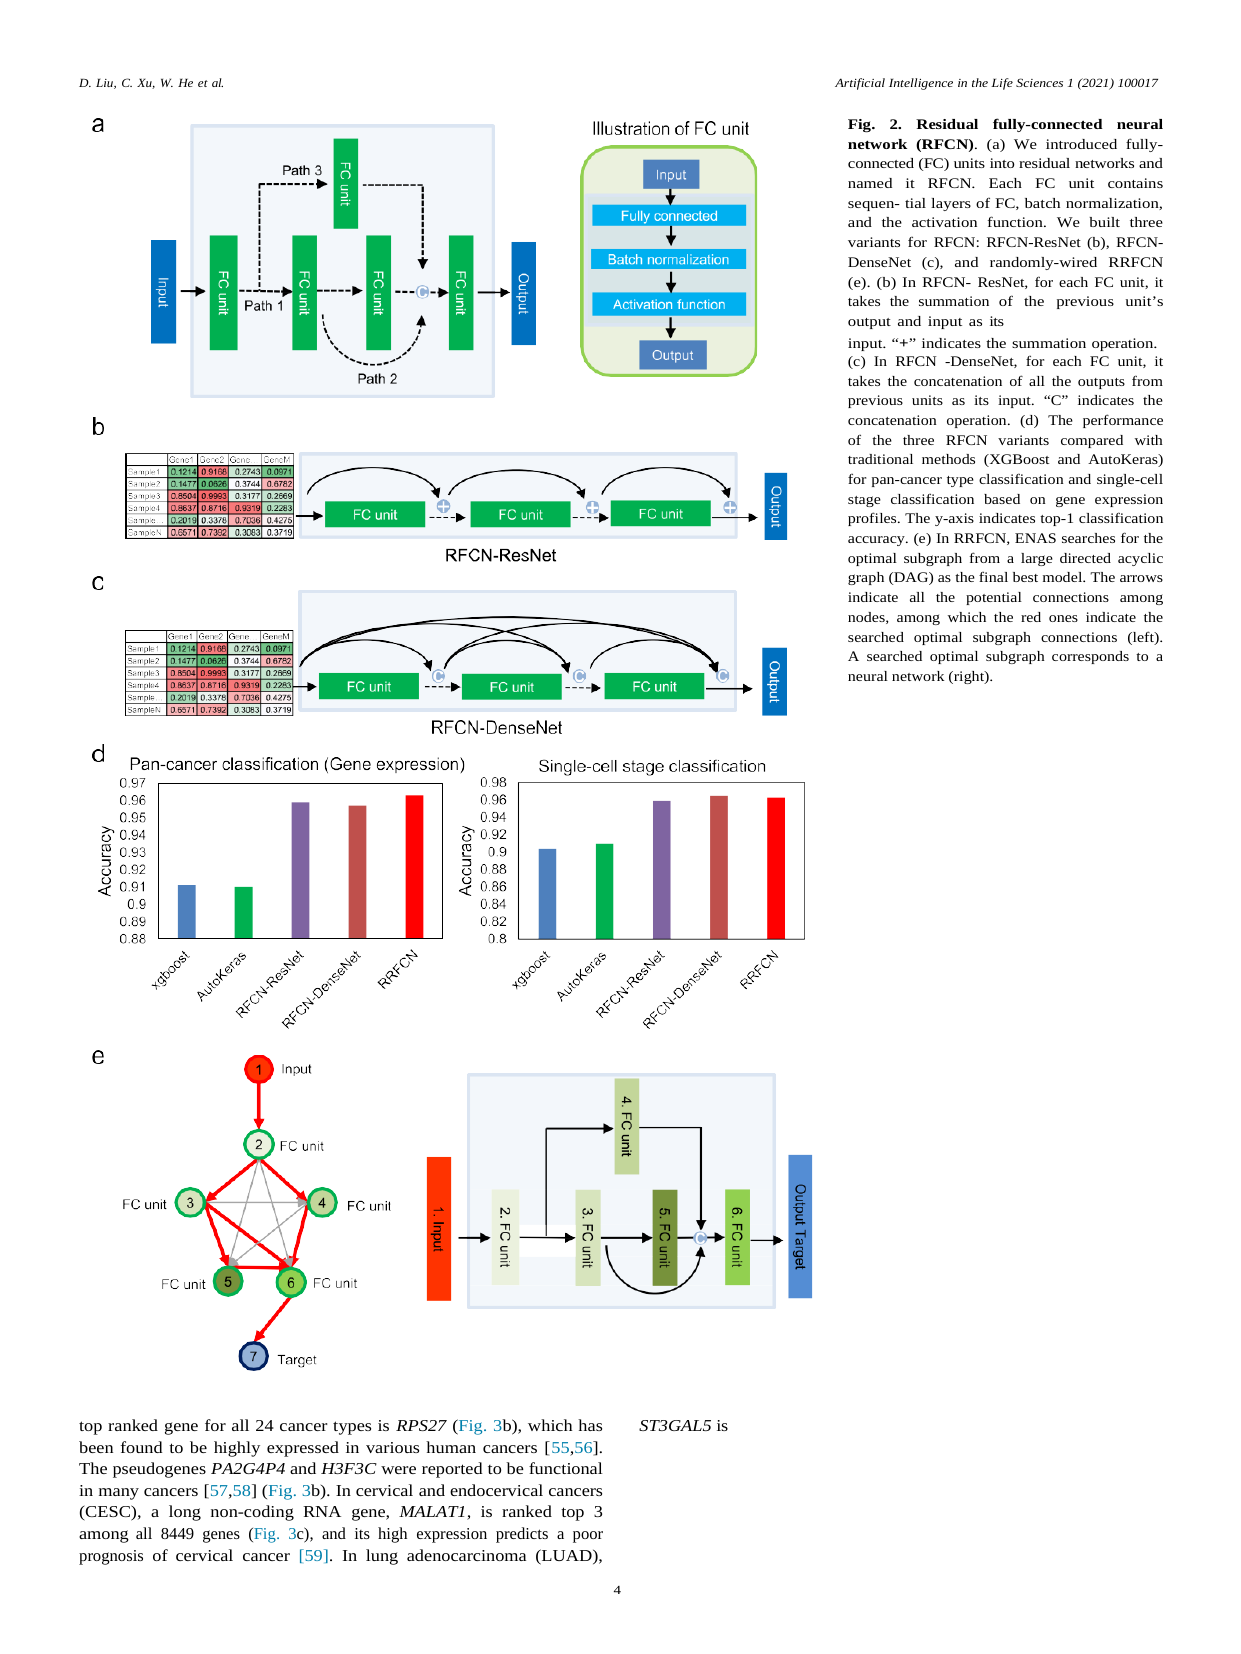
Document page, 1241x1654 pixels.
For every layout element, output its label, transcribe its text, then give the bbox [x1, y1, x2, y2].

picture [210, 1485, 217, 1491]
picture [219, 1485, 227, 1496]
text top ranked gene for all 24 cancer types is RPS27 (Fig. 3b), which has been found to be highly expressed in various human cancers [55,56]. The pseudogenes PA2G4P4 and H3F3C were reported to be functional in many cancers [57,58] (Fig. 3b). In cervical and endocervical cancers (CESC), a long non-coding RNA gene, MALAT1, is ranked top 3 among all 8449 genes (Fig. 3c), and its high expression predicts a poor prognosis of cervical cancer [59]. In lung adenocarcinoma (LUAD), ST3GAL5 is [79, 1416, 603, 1564]
picture [125, 616, 787, 716]
picture [426, 1073, 813, 1309]
picture [575, 1442, 582, 1448]
picture [123, 1055, 391, 1371]
picture [552, 1442, 559, 1448]
picture [269, 1485, 278, 1494]
picture [92, 744, 805, 1029]
picture [92, 576, 104, 590]
text (c) In RFCN -DenseNet, for each FC unit, it takes the concatenation of all the outputs from previous units as its input. “C” indicates the concatenation operation. (d) The performance of the three RFCN variants compared with traditional methods (XGBoost and AutoKeras) for pan-cancer type classification and single-cell stage classification based on gene expression profiles. The y-axis indicates top-1 classification accuracy. (e) In RRFCN, ENAS searches for the optimal subgraph from a large directed acyclic graph (DAG) as the final best model. The arrows indicate all the potential connections among nodes, among which the red ones indicate the searched optimal subgraph connections (left). A searched optimal subgraph corresponds to a neural network (right). [848, 353, 1163, 684]
picture [125, 452, 788, 540]
picture [432, 720, 562, 734]
picture [561, 1442, 568, 1450]
picture [593, 121, 749, 135]
picture [268, 1534, 275, 1543]
picture [233, 1485, 240, 1493]
picture [289, 1533, 296, 1539]
text input. “+” indicates the summation operation. [848, 332, 1176, 353]
picture [151, 124, 536, 398]
picture [92, 1050, 104, 1064]
picture [93, 417, 104, 435]
picture [580, 145, 758, 377]
text Fig. 2. Residual fully-connected neural network (RFCN). (a) We introduced fully- connected (FC) units into residual networks and named it RFCN. Each FC unit contains sequen- tial layers of FC, batch normalization, and the activation function. We built three variants for RFCN: RFCN-ResNet (b), RFCN-DenseNet (c), and randomly-wired RRFCN (e). (b) In RFCN- ResNet, for each FC unit, it takes the summation of the previous unit’s output and input as its [848, 116, 1163, 329]
picture [305, 1550, 312, 1558]
picture [92, 118, 104, 132]
